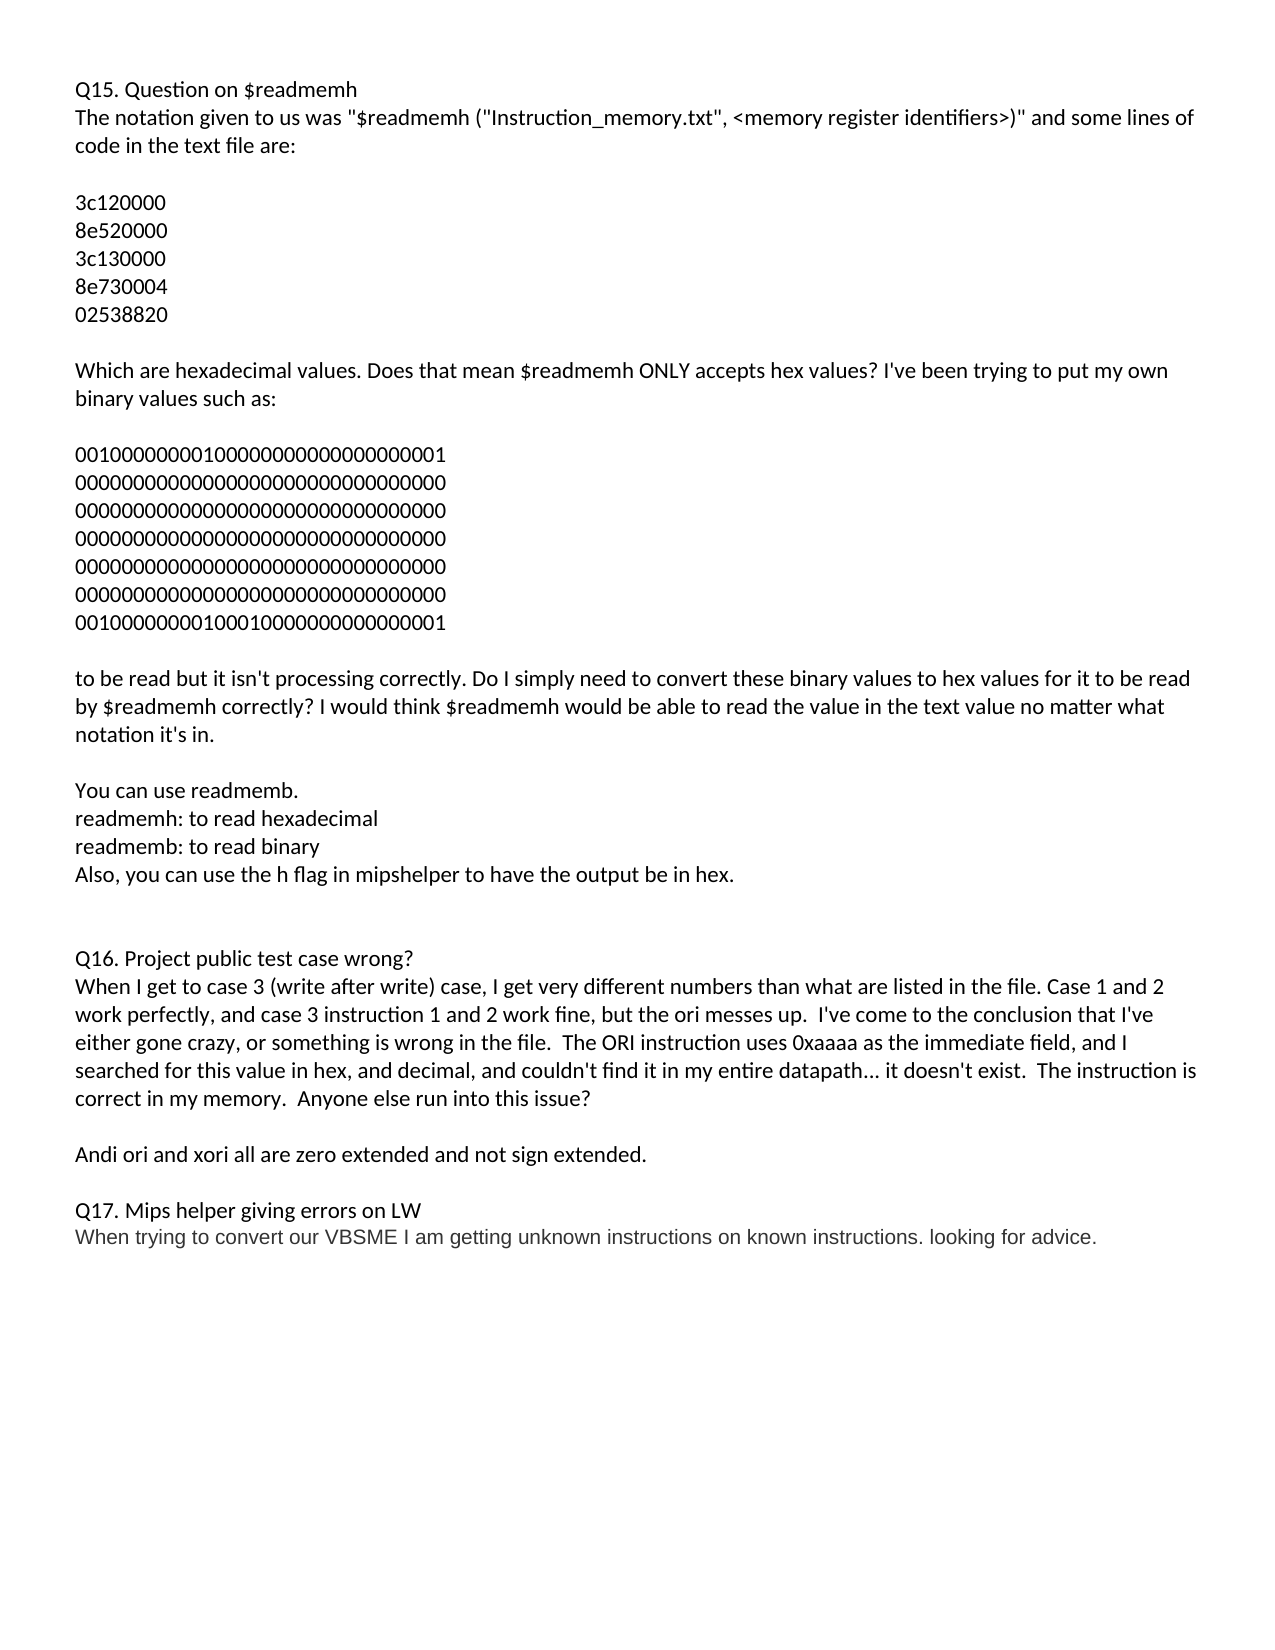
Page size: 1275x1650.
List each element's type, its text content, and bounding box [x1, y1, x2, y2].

text 8e520000 [75, 216, 1200, 244]
text readmemb: to read binary [75, 832, 1200, 860]
text Q16. Project public test case wrong? [75, 944, 1200, 972]
text 00100000000100000000000000000001 [75, 440, 1200, 468]
text 02538820 [75, 300, 1200, 328]
text to be read but it isn't processing correctly. Do I simply need to convert these binary values to hex values for it to be read by $readmemh correctly? I would think $readmemh would be able to read the value in the text value no matter what notation it's in. [75, 664, 1200, 748]
text 00000000000000000000000000000000 [75, 524, 1200, 552]
text Q17. Mips helper giving errors on LW [75, 1197, 1200, 1224]
text 00000000000000000000000000000000 [75, 552, 1200, 580]
text Andi ori and xori all are zero extended and not sign extended. [75, 1141, 1200, 1168]
text readmemh: to read hexadecimal [75, 804, 1200, 832]
text 00000000000000000000000000000000 [75, 580, 1200, 608]
text 00000000000000000000000000000000 [75, 496, 1200, 524]
text 3c120000 [75, 188, 1200, 216]
text When I get to case 3 (write after write) case, I get very different numbers than what are listed in the file. Case 1 and 2 work perfectly, and case 3 instruction 1 and 2 work fine, but the ori messes up. I've come to the conclusion that I've either gone crazy, or something is wrong in the file. The ORI instruction uses 0xaaaa as the immediate field, and I searched for this value in hex, and decimal, and couldn't find it in my entire datapath... it doesn't exist. The instruction is correct in my memory. Anyone else run into this issue? [75, 972, 1200, 1112]
text Q15. Question on $readmemh [75, 75, 1200, 103]
text 8e730004 [75, 272, 1200, 300]
text 00000000000000000000000000000000 [75, 468, 1200, 496]
text When trying to convert our VBSME I am getting unknown instructions on known instructions. looking for advice. [75, 1224, 1200, 1248]
text You can use readmemb. [75, 776, 1200, 804]
text The notation given to us was "$readmemh ("Instruction_memory.txt", <memory register identifiers>)" and some lines of code in the text file are: [75, 103, 1200, 159]
text 00100000000100010000000000000001 [75, 608, 1200, 636]
text Also, you can use the h flag in mipshelper to have the output be in hex. [75, 860, 1200, 888]
text Which are hexadecimal values. Does that mean $readmemh ONLY accepts hex values? I've been trying to put my own binary values such as: [75, 356, 1200, 412]
text 3c130000 [75, 244, 1200, 272]
